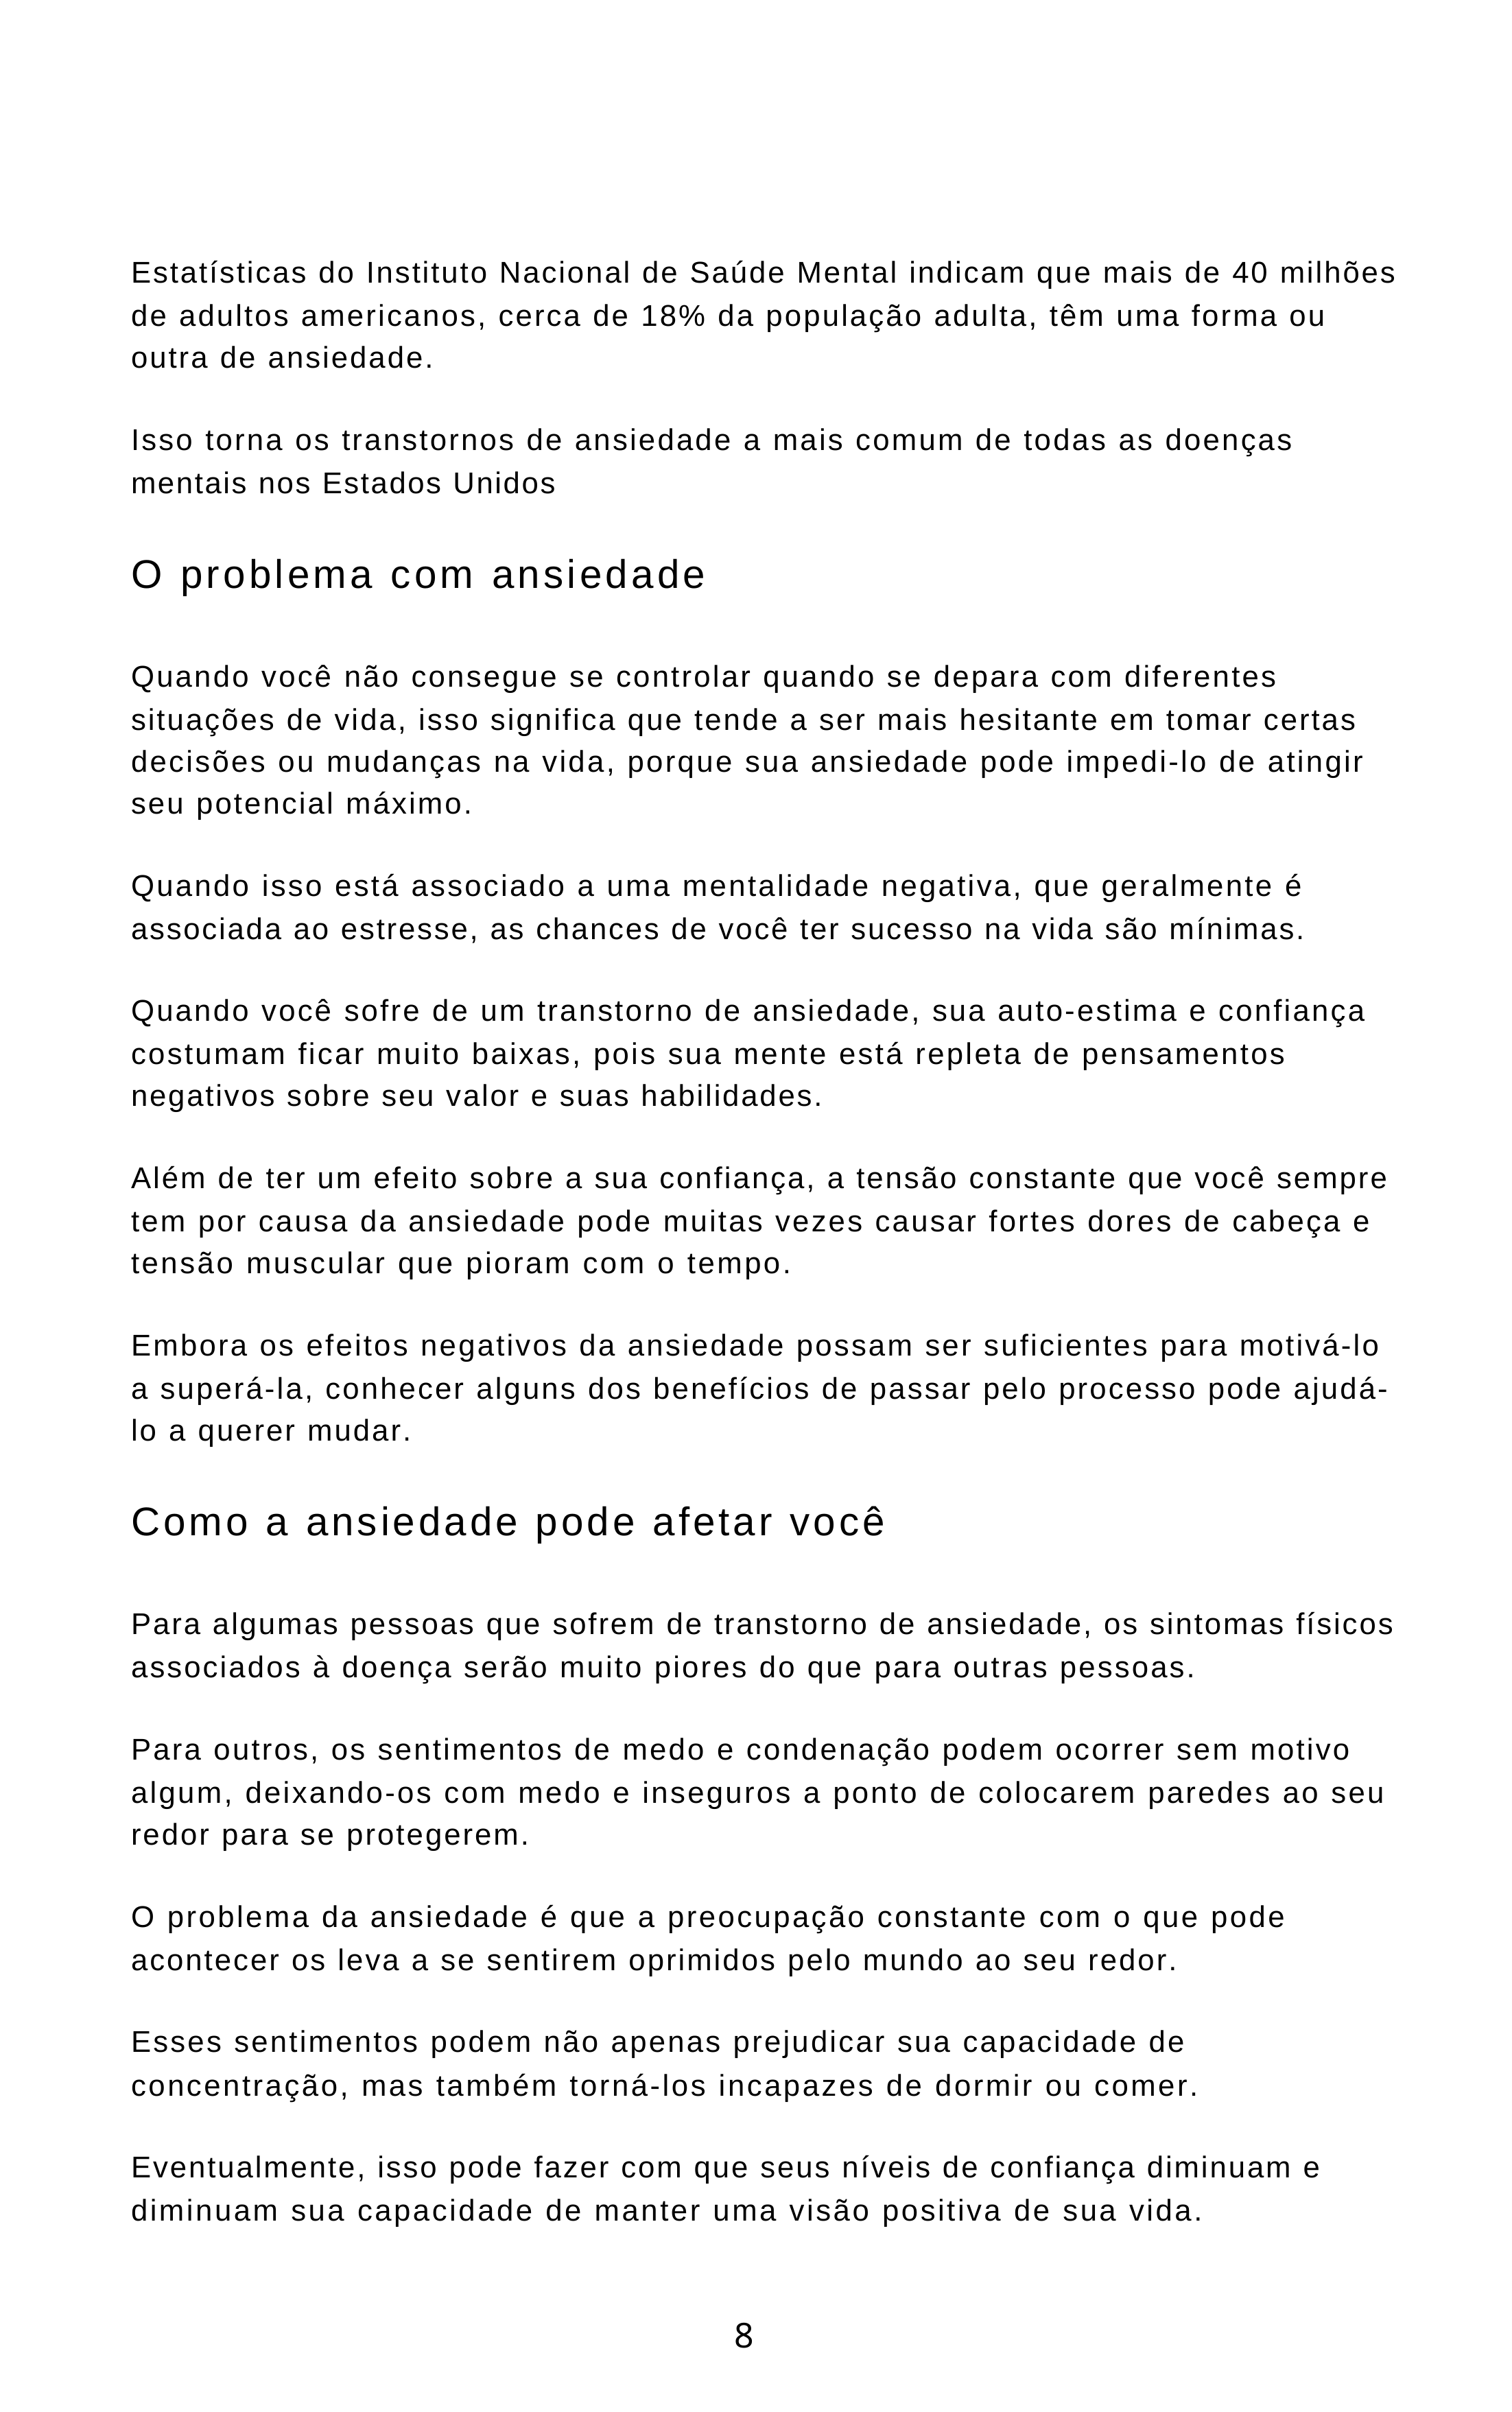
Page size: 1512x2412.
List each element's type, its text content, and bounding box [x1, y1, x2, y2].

text Estatísticas do Instituto Nacional de Saúde Mental indicam que mais de 40 milhões [131, 244, 1511, 293]
text O problema com ansiedade [131, 536, 1511, 601]
text Como a ansiedade pode afetar você [131, 1483, 1511, 1549]
text algum, deixando-os com medo e inseguros a ponto de colocarem paredes ao seu [131, 1770, 1511, 1812]
text Além de ter um efeito sobre a sua confiança, a tensão constante que você sempre [131, 1149, 1511, 1198]
text Quando isso está associado a uma mentalidade negativa, que geralmente é [131, 856, 1511, 906]
text tensão muscular que pioram com o tempo. [131, 1240, 1511, 1282]
text diminuam sua capacidade de manter uma visão positiva de sua vida. [131, 2188, 1511, 2230]
text concentração, mas também torná-los incapazes de dormir ou comer. [131, 2062, 1511, 2104]
text associados à doença serão muito piores do que para outras pessoas. [131, 1644, 1511, 1686]
text mentais nos Estados Unidos [131, 460, 1511, 501]
text Quando você não consegue se controlar quando se depara com diferentes [131, 648, 1511, 697]
text negativos sobre seu valor e suas habilidades. [131, 1073, 1511, 1115]
text redor para se protegerem. [131, 1812, 1511, 1854]
text decisões ou mudanças na vida, porque sua ansiedade pode impedi-lo de atingir [131, 739, 1511, 780]
text a superá-la, conhecer alguns dos benefícios de passar pelo processo pode ajudá- [131, 1366, 1511, 1408]
text Isso torna os transtornos de ansiedade a mais comum de todas as doenças [131, 410, 1511, 460]
text lo a querer mudar. [131, 1408, 1511, 1449]
text Quando você sofre de um transtorno de ansiedade, sua auto-estima e confiança [131, 982, 1511, 1031]
text outra de ansiedade. [131, 334, 1511, 376]
text associada ao estresse, as chances de você ter sucesso na vida são mínimas. [131, 906, 1511, 947]
text situações de vida, isso significa que tende a ser mais hesitante em tomar certas [131, 697, 1511, 739]
text costumam ficar muito baixas, pois sua mente está repleta de pensamentos [131, 1031, 1511, 1073]
text 8 [735, 2310, 1511, 2357]
text tem por causa da ansiedade pode muitas vezes causar fortes dores de cabeça e [131, 1198, 1511, 1240]
text Embora os efeitos negativos da ansiedade possam ser suficientes para motivá-lo [131, 1316, 1511, 1366]
text Para outros, os sentimentos de medo e condenação podem ocorrer sem motivo [131, 1721, 1511, 1770]
text Esses sentimentos podem não apenas prejudicar sua capacidade de [131, 2013, 1511, 2062]
text Para algumas pessoas que sofrem de transtorno de ansiedade, os sintomas físicos [131, 1595, 1511, 1644]
text seu potencial máximo. [131, 780, 1511, 822]
text Eventualmente, isso pode fazer com que seus níveis de confiança diminuam e [131, 2138, 1511, 2188]
text acontecer os leva a se sentirem oprimidos pelo mundo ao seu redor. [131, 1937, 1511, 1978]
text de adultos americanos, cerca de 18% da população adulta, têm uma forma ou [131, 293, 1511, 334]
text O problema da ansiedade é que a preocupação constante com o que pode [131, 1888, 1511, 1937]
